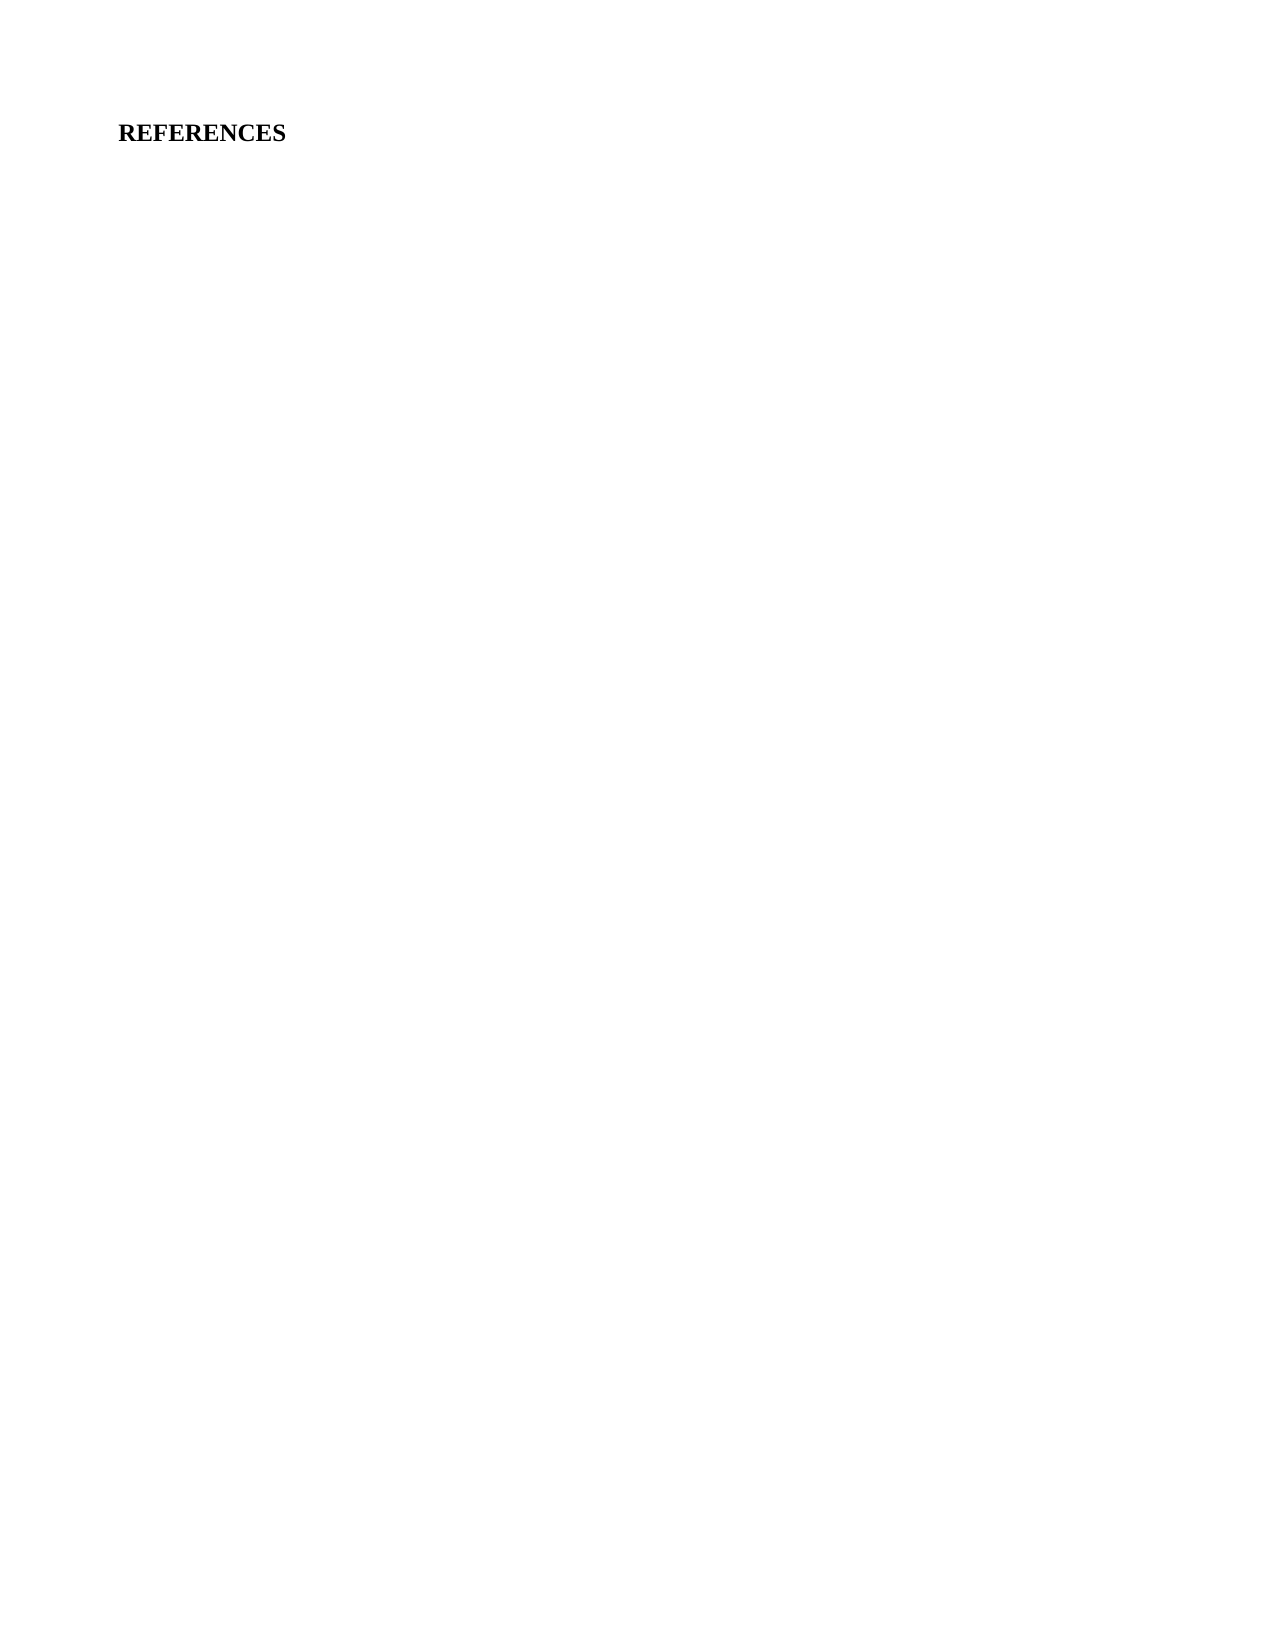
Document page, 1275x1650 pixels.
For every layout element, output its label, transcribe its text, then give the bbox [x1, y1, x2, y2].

subtitle REFERENCES [118, 118, 1157, 147]
